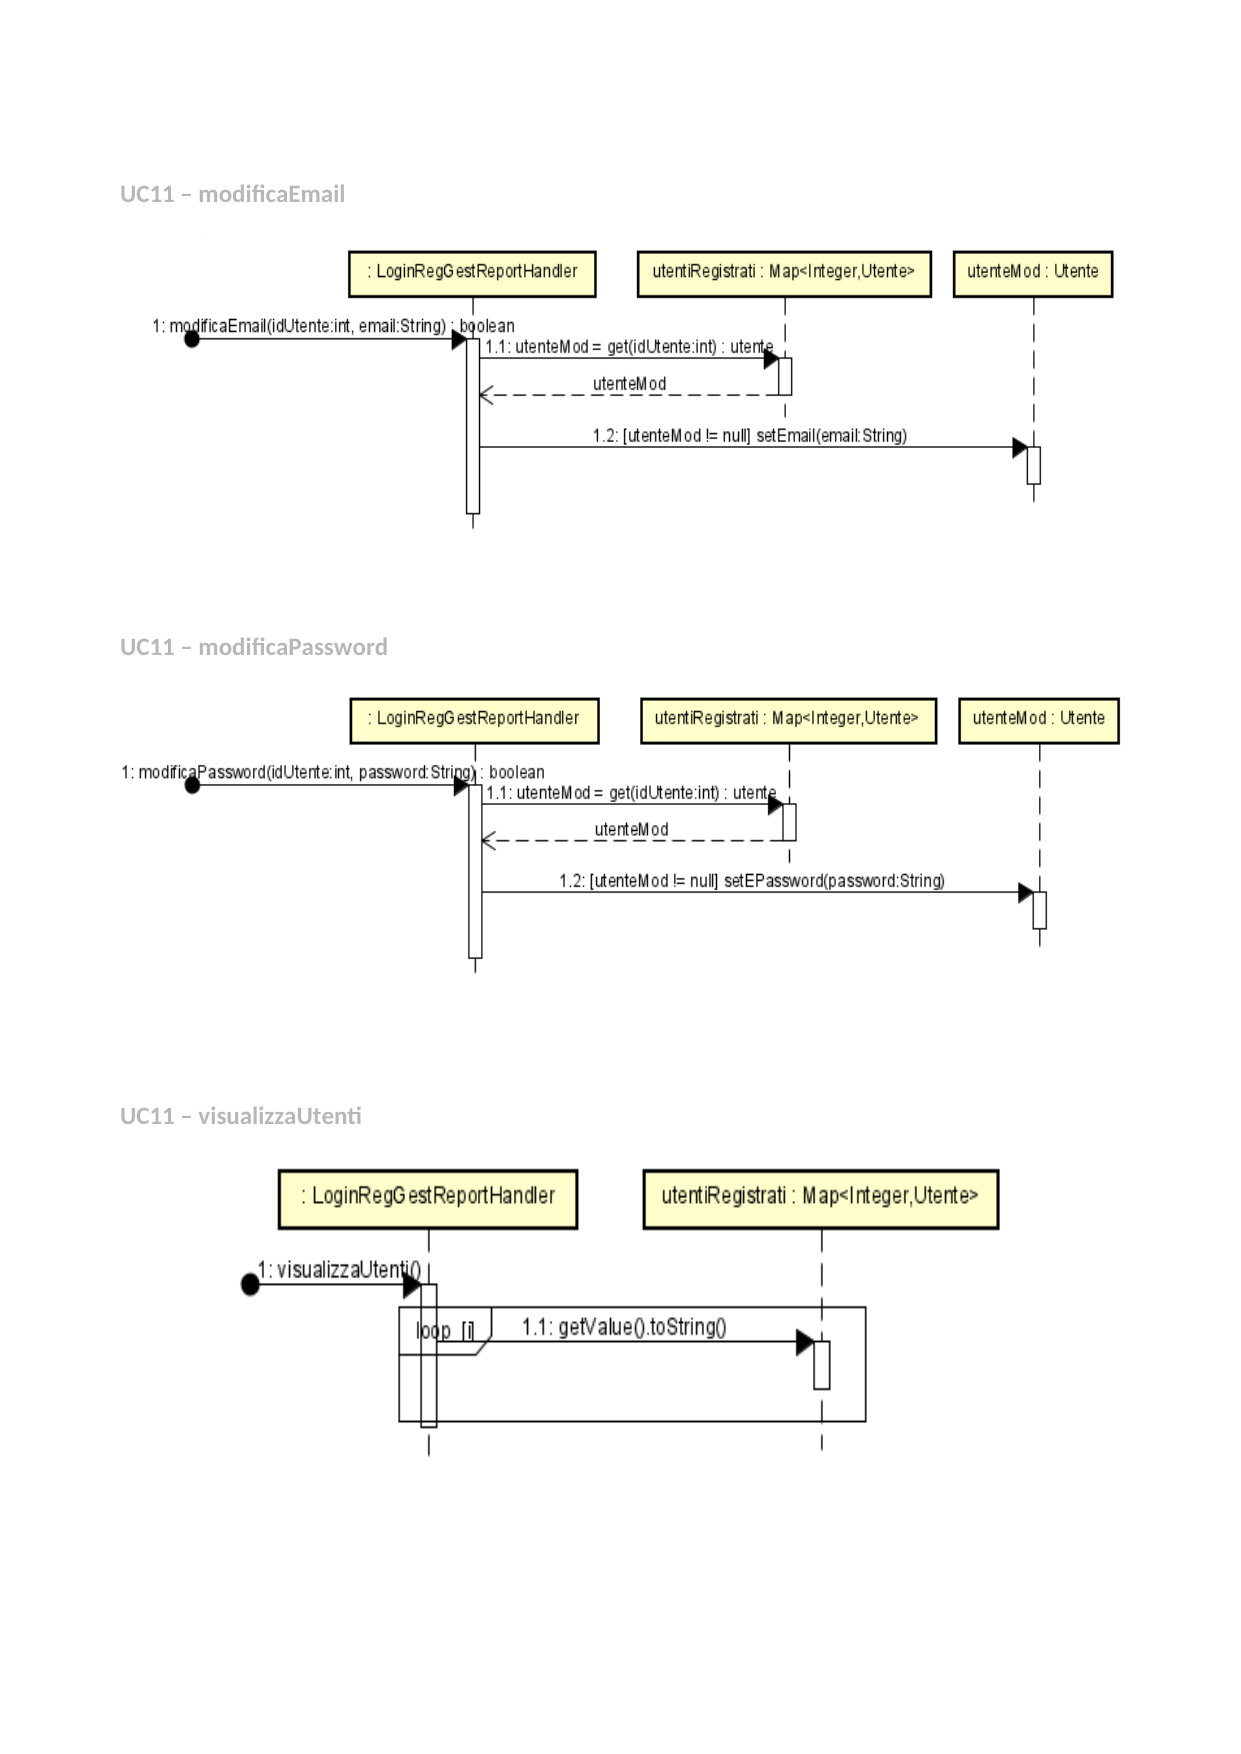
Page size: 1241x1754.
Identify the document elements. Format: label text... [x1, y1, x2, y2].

text UC11 – modificaEmail [120, 178, 1122, 209]
text UC11 – visualizzaUtenti [120, 1100, 1122, 1130]
picture [228, 1160, 1014, 1482]
picture [119, 239, 1124, 571]
picture [119, 692, 1124, 1009]
text UC11 – modificaPassword [120, 632, 1122, 662]
